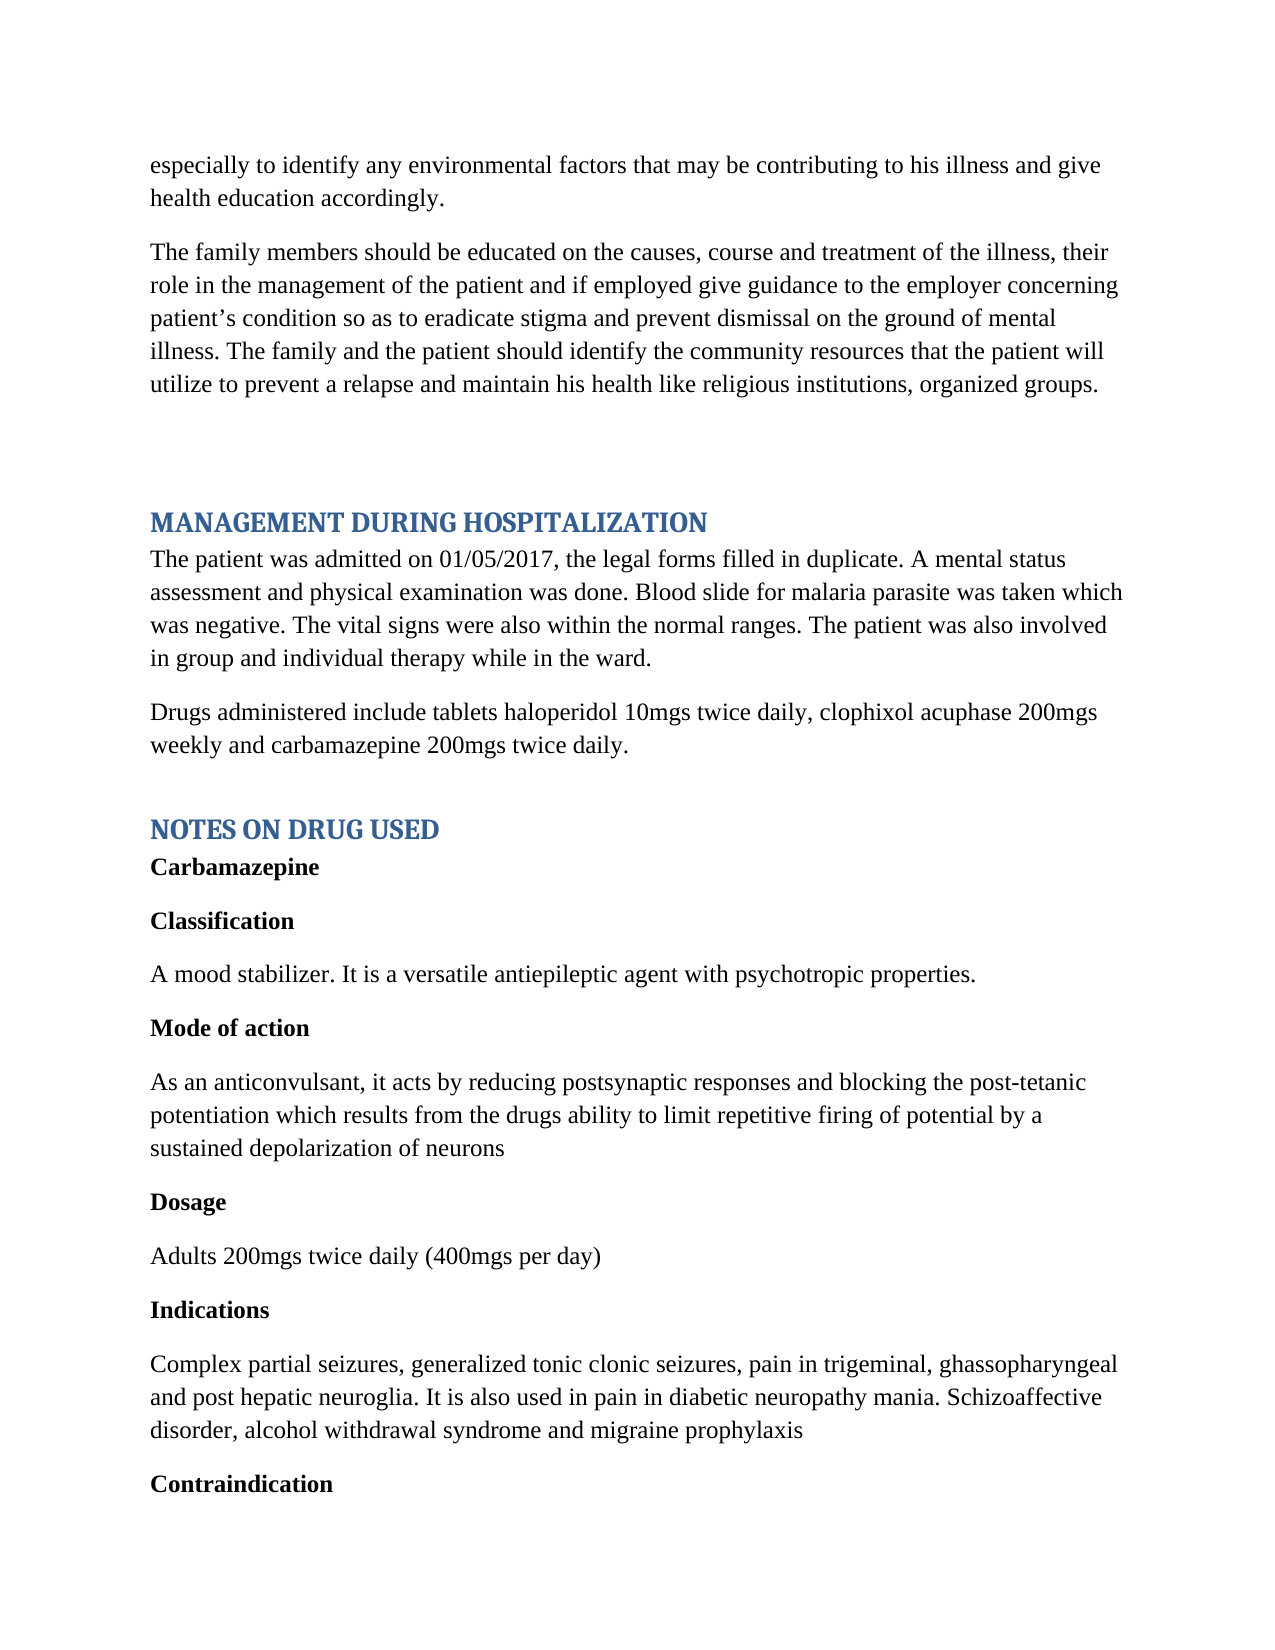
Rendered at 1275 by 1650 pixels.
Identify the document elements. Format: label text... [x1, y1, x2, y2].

text Complex partial seizures, generalized tonic clonic seizures, pain in trigeminal, ghassopharyngeal and post hepatic neuroglia. It is also used in pain in diabetic neuropathy mania. Schizoaffective disorder, alcohol withdrawal syndrome and migraine prophylaxis [150, 1349, 1125, 1443]
text Indications [150, 1295, 1125, 1324]
text The family members should be educated on the causes, course and treatment of the illness, their role in the management of the patient and if employed give guidance to the employer concerning patient’s condition so as to eradicate stigma and prevent dismissal on the ground of mental illness. The family and the patient should identify the community resources that the patient will utilize to prevent a relapse and maintain his health like religious institutions, organized groups. [150, 237, 1125, 398]
text Carbamazepine [150, 852, 1125, 881]
text Contraindication [150, 1469, 1125, 1497]
text Adults 200mgs twice daily (400mgs per day) [150, 1241, 1125, 1270]
text A mood stabilizer. It is a versatile antiepileptic agent with psychotropic properties. [150, 959, 1125, 988]
subtitle NOTES ON DRUG USED [150, 813, 1125, 847]
text The patient was admitted on 01/05/2017, the legal forms filled in duplicate. A mental status assessment and physical examination was done. Blood slide for malaria parasite was taken which was negative. The vital signs were also within the normal ranges. The patient was also involved in group and individual therapy while in the ward. [150, 544, 1125, 672]
subtitle MANAGEMENT DURING HOSPITALIZATION [150, 506, 1125, 539]
text As an anticonvulsant, it acts by reducing postsynaptic responses and blocking the post-tetanic potentiation which results from the drugs ability to limit repetitive firing of potential by a sustained depolarization of neurons [150, 1067, 1125, 1162]
text Dosage [150, 1187, 1125, 1216]
text Drugs administered include tablets haloperidol 10mgs twice daily, clophixol acuphase 200mgs weekly and carbamazepine 200mgs twice daily. [150, 697, 1125, 759]
text Classification [150, 906, 1125, 934]
text Mode of action [150, 1013, 1125, 1042]
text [150, 150, 1125, 212]
